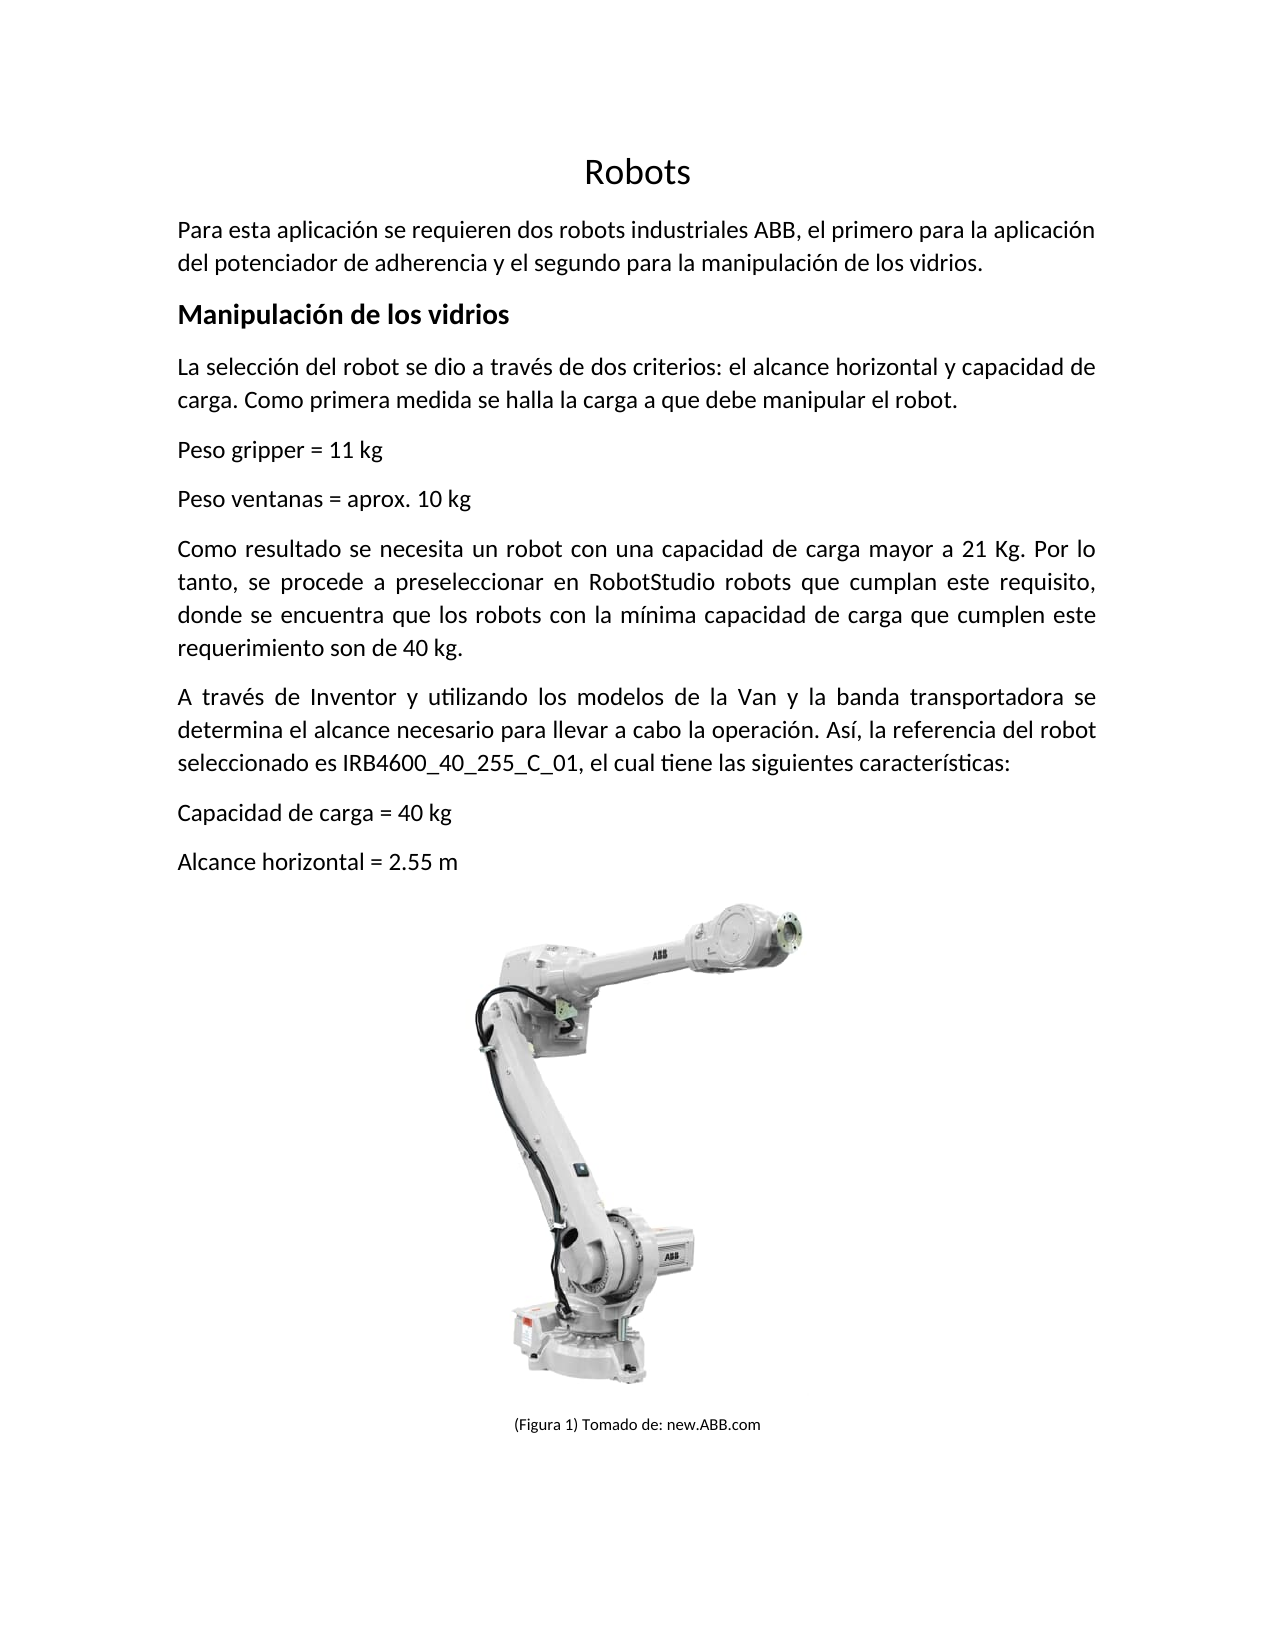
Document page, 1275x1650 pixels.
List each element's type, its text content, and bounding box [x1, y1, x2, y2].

text Peso ventanas = aprox. 10 kg [177, 483, 1098, 514]
text La selección del robot se dio a través de dos criterios: el alcance horizontal y capacidad de carga. Como primera medida se halla la carga a que debe manipular el robot. [177, 351, 1098, 415]
text A través de Inventor y utilizando los modelos de la Van y la banda transportadora se determina el alcance necesario para llevar a cabo la operación. Así, la referencia del robot seleccionado es IRB4600_40_255_C_01, el cual tiene las siguientes características: [177, 681, 1098, 778]
text Alcance horizontal = 2.55 m [177, 846, 1098, 877]
text Para esta aplicación se requieren dos robots industriales ABB, el primero para la aplicación del potenciador de adherencia y el segundo para la manipulación de los vidrios. [177, 214, 1098, 277]
text Robots [177, 148, 1098, 193]
text Manipulación de los vidrios [177, 296, 1098, 332]
text Como resultado se necesita un robot con una capacidad de carga mayor a 21 Kg. Por lo tanto, se procede a preseleccionar en RobotStudio robots que cumplan este requisito, donde se encuentra que los robots con la mínima capacidad de carga que cumplen este requerimiento son de 40 kg. [177, 533, 1098, 662]
picture [465, 896, 810, 1396]
text Peso gripper = 11 kg [177, 434, 1098, 464]
text Capacidad de carga = 40 kg [177, 797, 1098, 827]
text (Figura 1) Tomado de: new.ABB.com [177, 1414, 1098, 1434]
